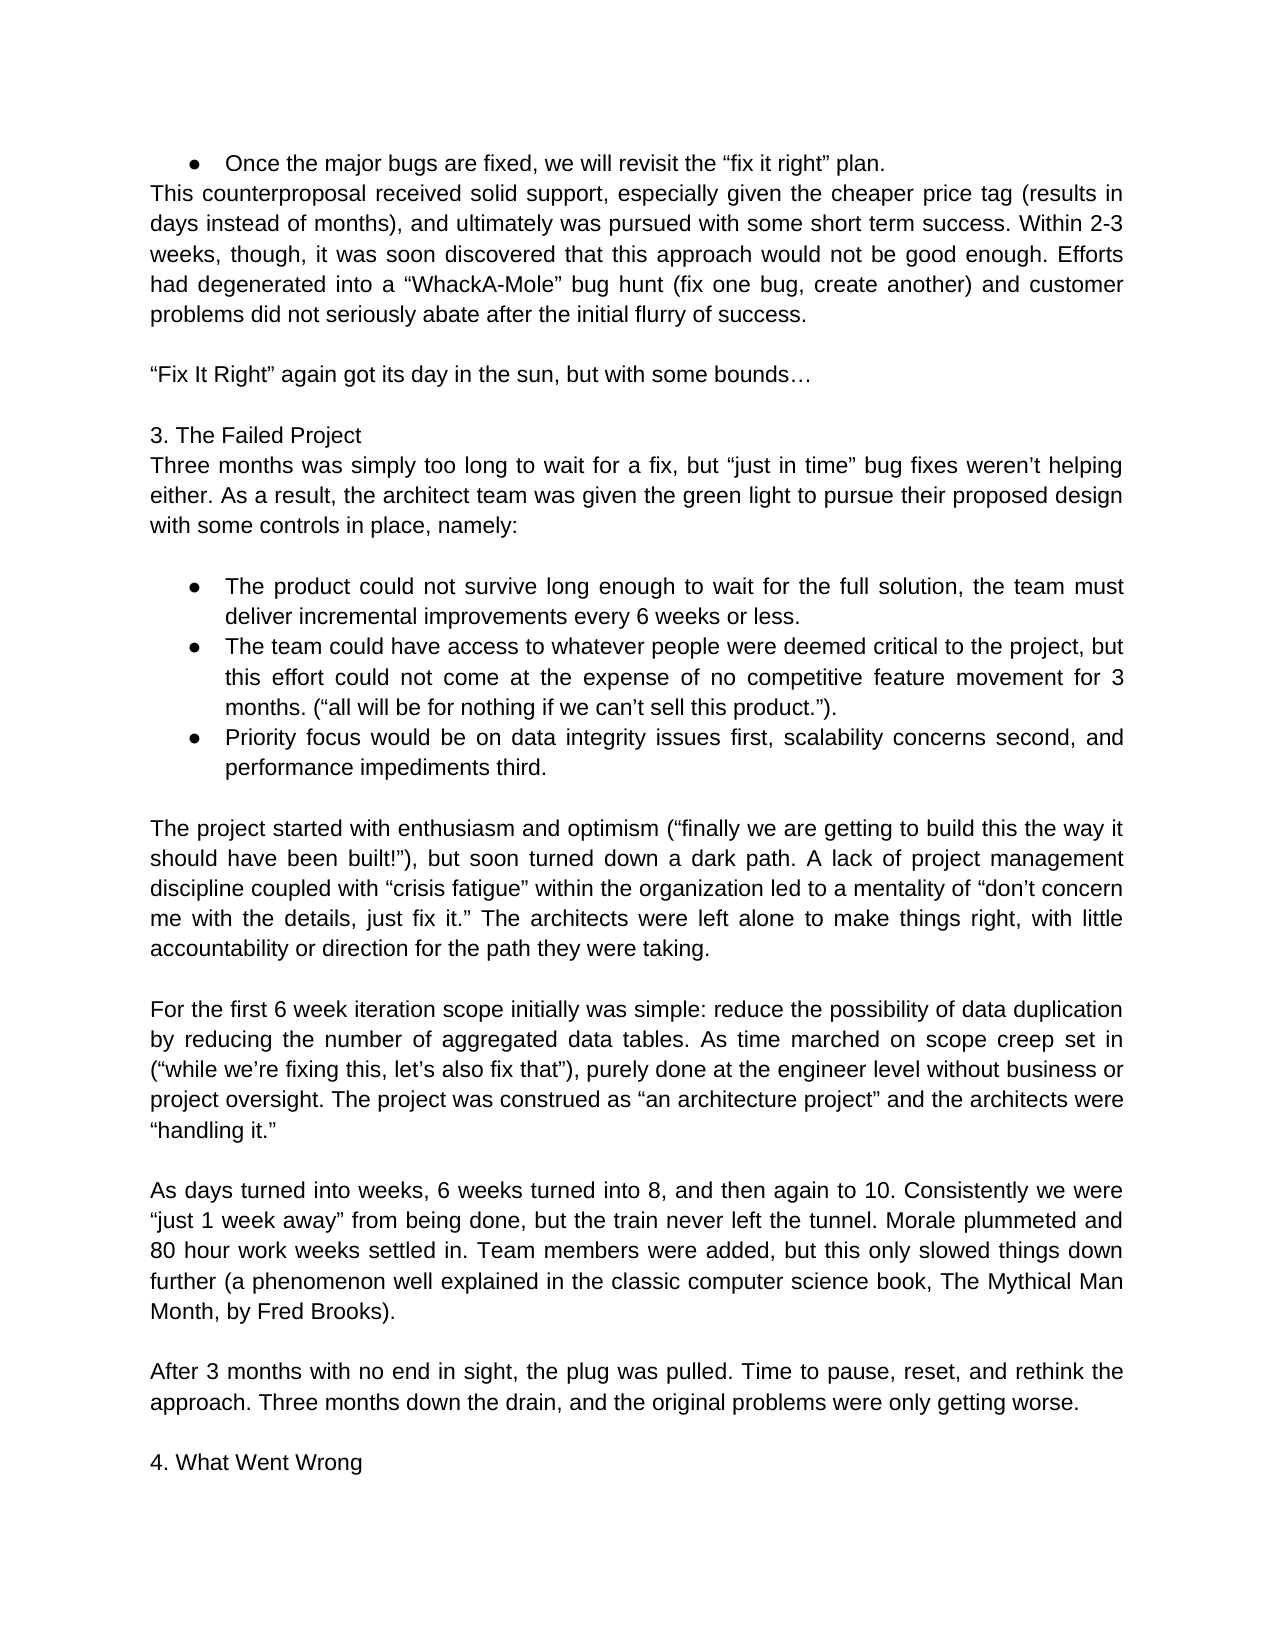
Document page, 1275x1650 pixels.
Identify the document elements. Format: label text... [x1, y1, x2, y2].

list Priority focus would be on data integrity issues first, scalability concerns second, and performance impediments third. [187, 724, 1125, 781]
text As days turned into weeks, 6 weeks turned into 8, and then again to 10. Consistently we were “just 1 week away” from being done, but the train never left the tunnel. Morale plummeted and 80 hour work weeks settled in. Team members were added, but this only slowed things down further (a phenomenon well explained in the classic computer science book, The Mythical Man Month, by Fred Brooks). [150, 1177, 1125, 1324]
list Once the major bugs are fixed, we will revisit the “fix it right” plan. [187, 150, 1125, 176]
text 3. The Failed Project [150, 422, 1125, 448]
text 4. What Went Wrong [150, 1449, 1125, 1475]
text This counterproposal received solid support, especially given the cheaper price tag (results in days instead of months), and ultimately was pursued with some short term success. Within 2-3 weeks, though, it was soon discovered that this approach would not be good enough. Efforts had degenerated into a “WhackA-Mole” bug hunt (fix one bug, create another) and customer problems did not seriously abate after the initial flurry of success. [150, 180, 1125, 327]
list The team could have access to whatever people were deemed critical to the project, but this effort could not come at the expense of no competitive feature movement for 3 months. (“all will be for nothing if we can’t sell this product.”). [187, 633, 1125, 720]
text The project started with enthusiasm and optimism (“finally we are getting to build this the way it should have been built!”), but soon turned down a dark path. A lack of project management discipline coupled with “crisis fatigue” within the organization led to a mentality of “don’t concern me with the details, just fix it.” The architects were left alone to make things right, with little accountability or direction for the path they were taking. [150, 814, 1125, 962]
text “Fix It Right” again got its day in the sun, but with some bounds… [150, 361, 1125, 388]
text Three months was simply too long to wait for a fix, but “just in time” bug fixes weren’t helping either. As a result, the architect team was given the green light to pursue their proposed design with some controls in place, namely: [150, 452, 1125, 539]
list The product could not survive long enough to wait for the full solution, the team must deliver incremental improvements every 6 weeks or less. [187, 573, 1125, 629]
text For the first 6 week iteration scope initially was simple: reduce the possibility of data duplication by reducing the number of aggregated data tables. As time marched on scope creep set in (“while we’re fixing this, let’s also fix that”), purely done at the engineer level without business or project oversight. The project was construed as “an architecture project” and the architects were “handling it.” [150, 996, 1125, 1143]
text After 3 months with no end in sight, the plug was pulled. Time to pause, reset, and rethink the approach. Three months down the drain, and the original problems were only getting worse. [150, 1358, 1125, 1415]
